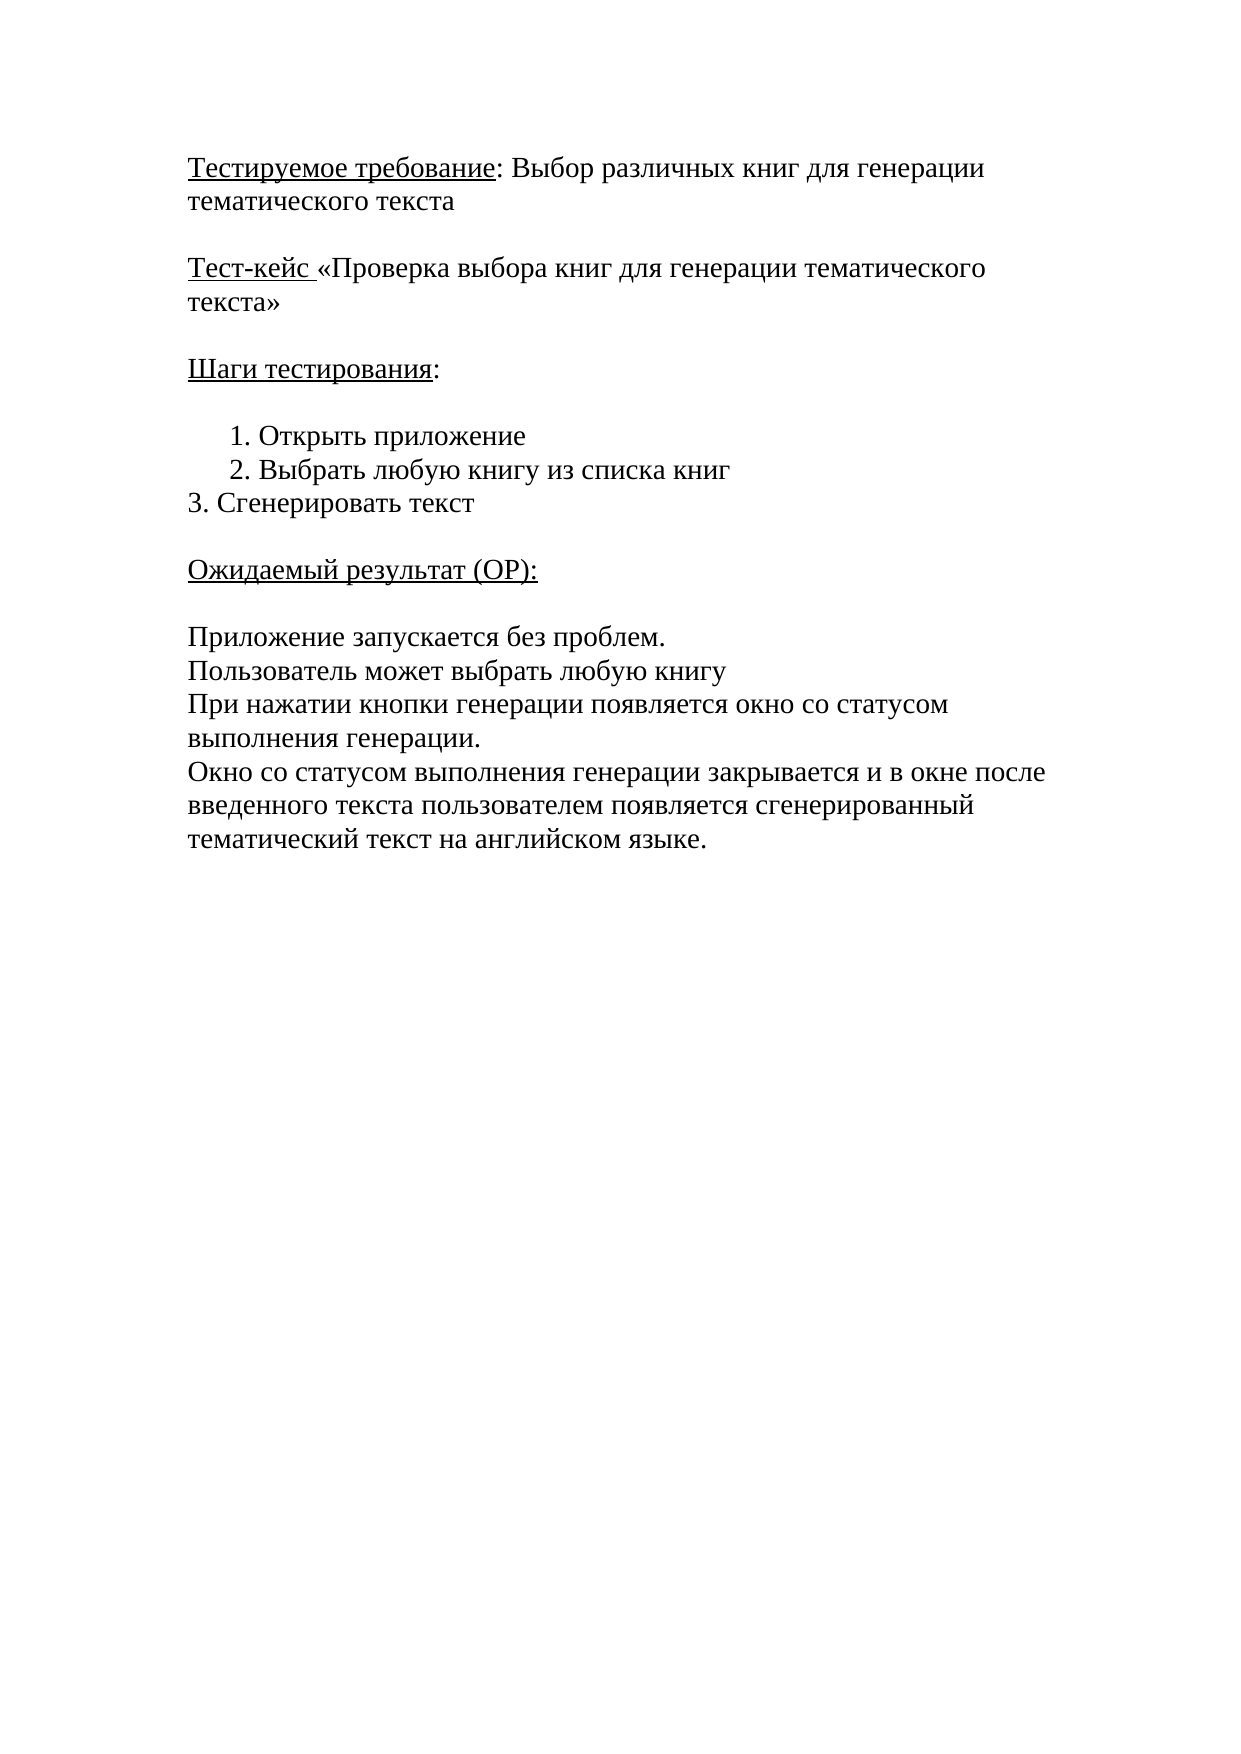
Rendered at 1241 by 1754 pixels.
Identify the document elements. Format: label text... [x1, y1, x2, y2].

list Окно со статусом выполнения генерации закрывается и в окне после введенного текста пользователем появляется сгенерированный тематический текст на английском языке. [187, 754, 1053, 854]
list Сгенерировать текст [187, 485, 1053, 519]
list При нажатии кнопки генерации появляется окно со статусом выполнения генерации. [187, 687, 1053, 754]
list Приложение запускается без проблем. [187, 619, 1053, 653]
text Ожидаемый результат (ОР): [187, 552, 1053, 586]
text Шаги тестирования: [187, 351, 1053, 385]
list Выбрать любую книгу из списка книг [229, 452, 1053, 485]
text Тестируемое требование: Выбор различных книг для генерации тематического текста [187, 150, 1053, 217]
list Пользователь может выбрать любую книгу [187, 653, 1053, 687]
list Открыть приложение [229, 418, 1053, 452]
text Тест-кейс «Проверка выбора книг для генерации тематического текста» [187, 251, 1053, 318]
